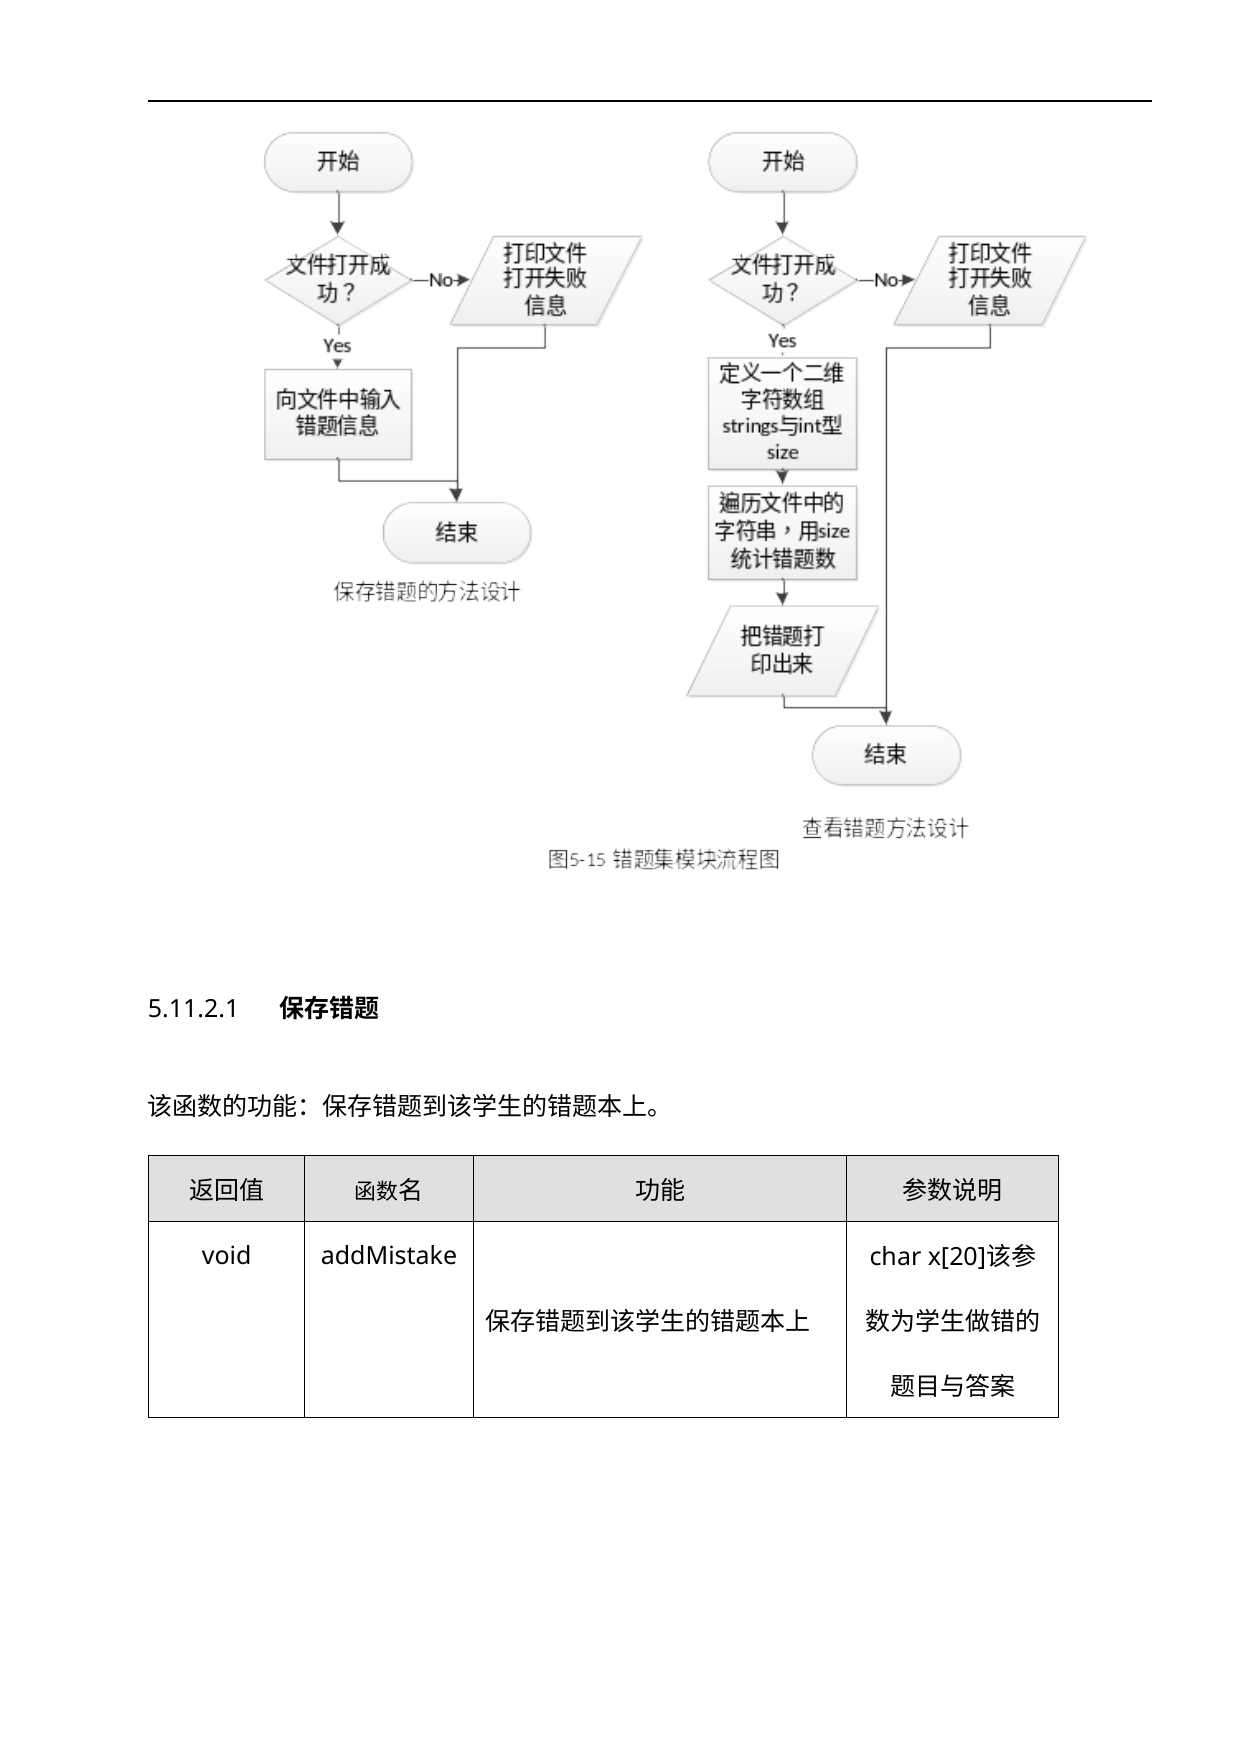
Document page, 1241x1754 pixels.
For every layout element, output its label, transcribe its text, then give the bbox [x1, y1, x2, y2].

table_header 参数说明 [847, 1156, 1058, 1221]
table_cell void [149, 1222, 304, 1417]
subtitle 保存错题 该函数的功能：保存错题到该学生的错题本上。 [148, 974, 1152, 1137]
table_cell char x[20]该参数为学生做错的题目与答案 [847, 1222, 1058, 1417]
table_header 函数名 [305, 1156, 473, 1221]
table_cell addMistake [305, 1222, 473, 1417]
table_cell 保存错题到该学生的错题本上 [474, 1222, 846, 1417]
table_header 功能 [474, 1156, 846, 1221]
table_header 返回值 [149, 1156, 304, 1221]
